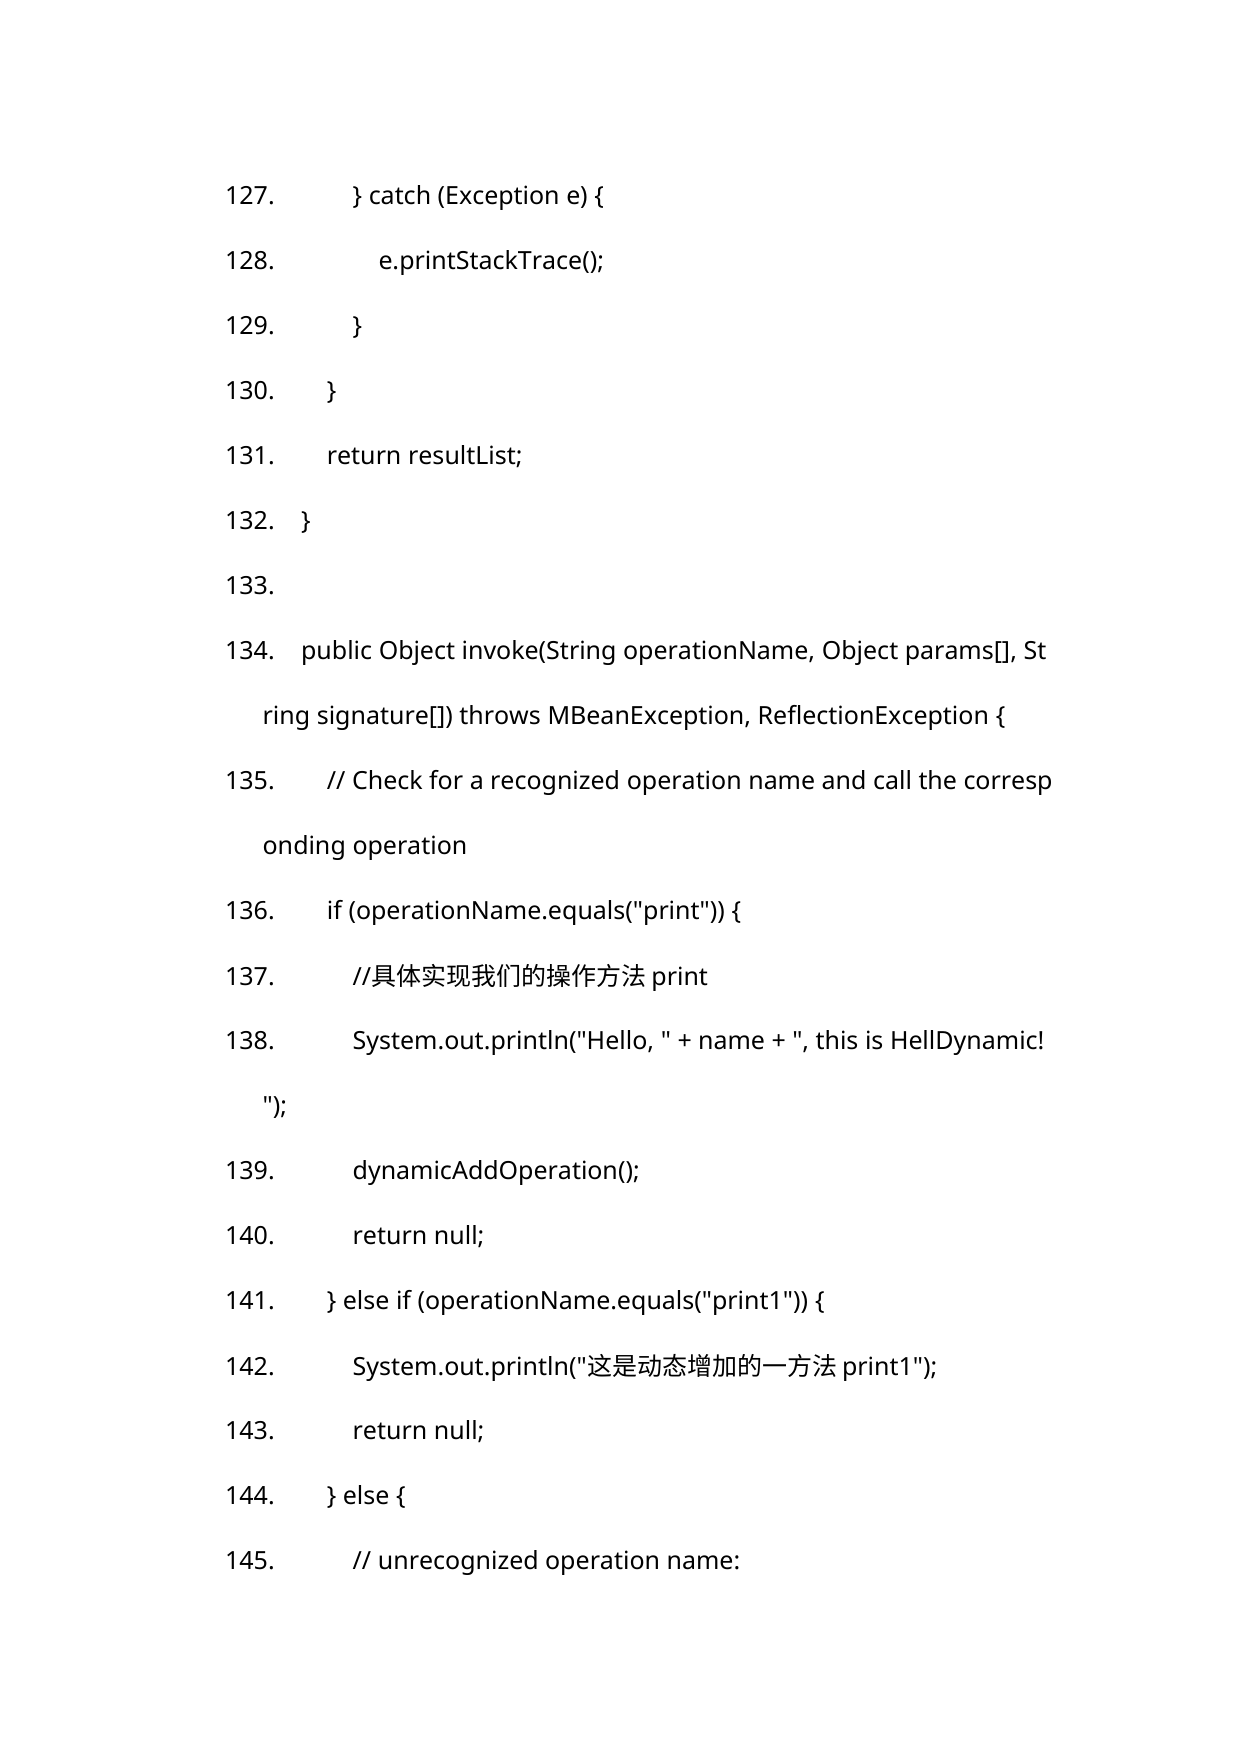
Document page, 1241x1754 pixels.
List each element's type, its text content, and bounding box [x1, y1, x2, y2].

list System.out.println("这是动态增加的一方法print1"); [225, 1332, 1053, 1397]
list } [225, 487, 1053, 552]
list if (operationName.equals("print")) { [225, 877, 1053, 942]
list //具体实现我们的操作方法print [225, 942, 1053, 1007]
list System.out.println("Hello, " + name + ", this is HellDynamic!"); [225, 1007, 1053, 1137]
list return resultList; [225, 422, 1053, 487]
list } [225, 292, 1053, 357]
list } [225, 357, 1053, 422]
list // Check for a recognized operation name and call the corresponding operation [225, 747, 1053, 877]
list } else { [225, 1462, 1053, 1527]
list e.printStackTrace(); [225, 227, 1053, 292]
list } catch (Exception e) { [225, 162, 1053, 227]
list public Object invoke(String operationName, Object params[], String signature[]) throws MBeanException, ReflectionException { [225, 617, 1053, 747]
list return null; [225, 1202, 1053, 1267]
list return null; [225, 1397, 1053, 1462]
list // unrecognized operation name: [225, 1527, 1053, 1592]
list dynamicAddOperation(); [225, 1137, 1053, 1202]
list } else if (operationName.equals("print1")) { [225, 1267, 1053, 1332]
